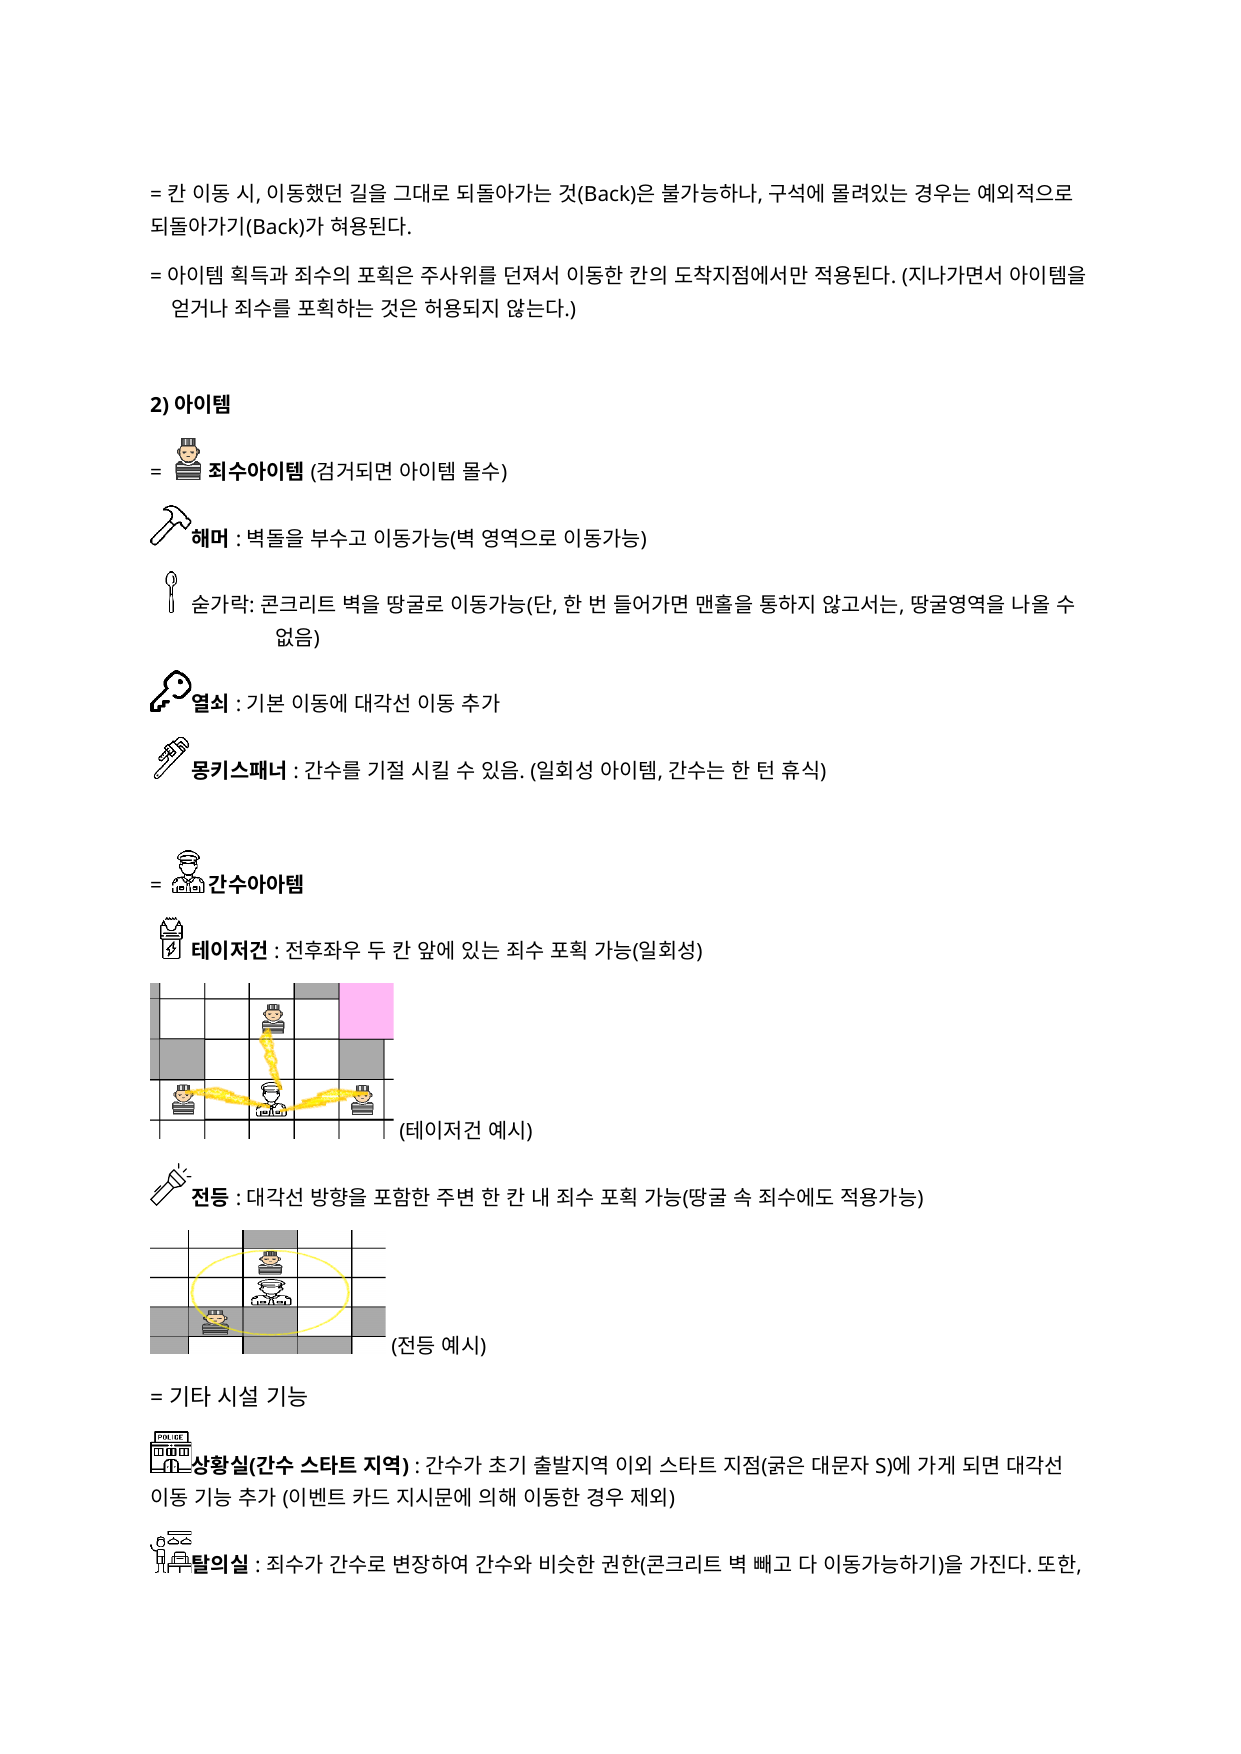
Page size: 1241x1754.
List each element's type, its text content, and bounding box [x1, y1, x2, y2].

text = 간수아아템 [150, 851, 1090, 898]
picture [167, 850, 209, 893]
text 해머 : 벽돌을 부수고 이동가능(벽 영역으로 이동가능) [150, 504, 1090, 552]
text = 죄수아이템 (검거되면 아이템 몰수) [150, 438, 1090, 486]
text 몽키스패너 : 간수를 기절 시킬 수 있음. (일회성 아이템, 간수는 한 턴 휴식) [150, 737, 1090, 784]
text = 기타 시설 기능 [150, 1379, 1090, 1412]
text 상황실(간수 스타트 지역) : 간수가 초기 출발지역 이외 스타트 지점(굵은 대문자 S)에 가게 되면 대각선 이동 기능 추가 (이벤트 카드 지시문에 의해 이동한 경우 제외) [150, 1432, 1090, 1512]
picture [150, 1531, 192, 1573]
picture [150, 670, 192, 712]
picture [150, 571, 192, 613]
text 2) 아이템 [150, 389, 1090, 419]
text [150, 1531, 1090, 1578]
text (전등 예시) [150, 1230, 1090, 1360]
text 전등 : 대각선 방향을 포함한 주변 한 칸 내 죄수 포획 가능(땅굴 속 죄수에도 적용가능) [150, 1164, 1090, 1211]
text 숟가락: 콘크리트 벽을 땅굴로 이동가능(단, 한 번 들어가면 맨홀을 통하지 않고서는, 땅굴영역을 나올 수 없음) [150, 571, 1090, 651]
picture [167, 438, 209, 480]
picture [150, 1431, 192, 1473]
picture [150, 1163, 192, 1206]
text = 아이템 획득과 죄수의 포획은 주사위를 던져서 이동한 칸의 도착지점에서만 적용된다. (지나가면서 아이템을 얻거나 죄수를 포획하는 것은 허용되지 않는다.) [150, 259, 1090, 322]
text = 칸 이동 시, 이동했던 길을 그대로 되돌아가는 것(Back)은 불가능하나, 구석에 몰려있는 경우는 예외적으로 되돌아가기(Back)가 혀용된다. [150, 177, 1090, 240]
picture [150, 504, 192, 546]
text (테이저건 예시) [150, 984, 1090, 1145]
text 테이저건 : 전후좌우 두 칸 앞에 있는 죄수 포획 가능(일회성) [150, 917, 1090, 965]
picture [150, 737, 192, 779]
picture [150, 917, 192, 959]
picture [150, 983, 394, 1139]
text 열쇠 : 기본 이동에 대각선 이동 추가 [150, 670, 1090, 718]
picture [150, 1230, 386, 1354]
